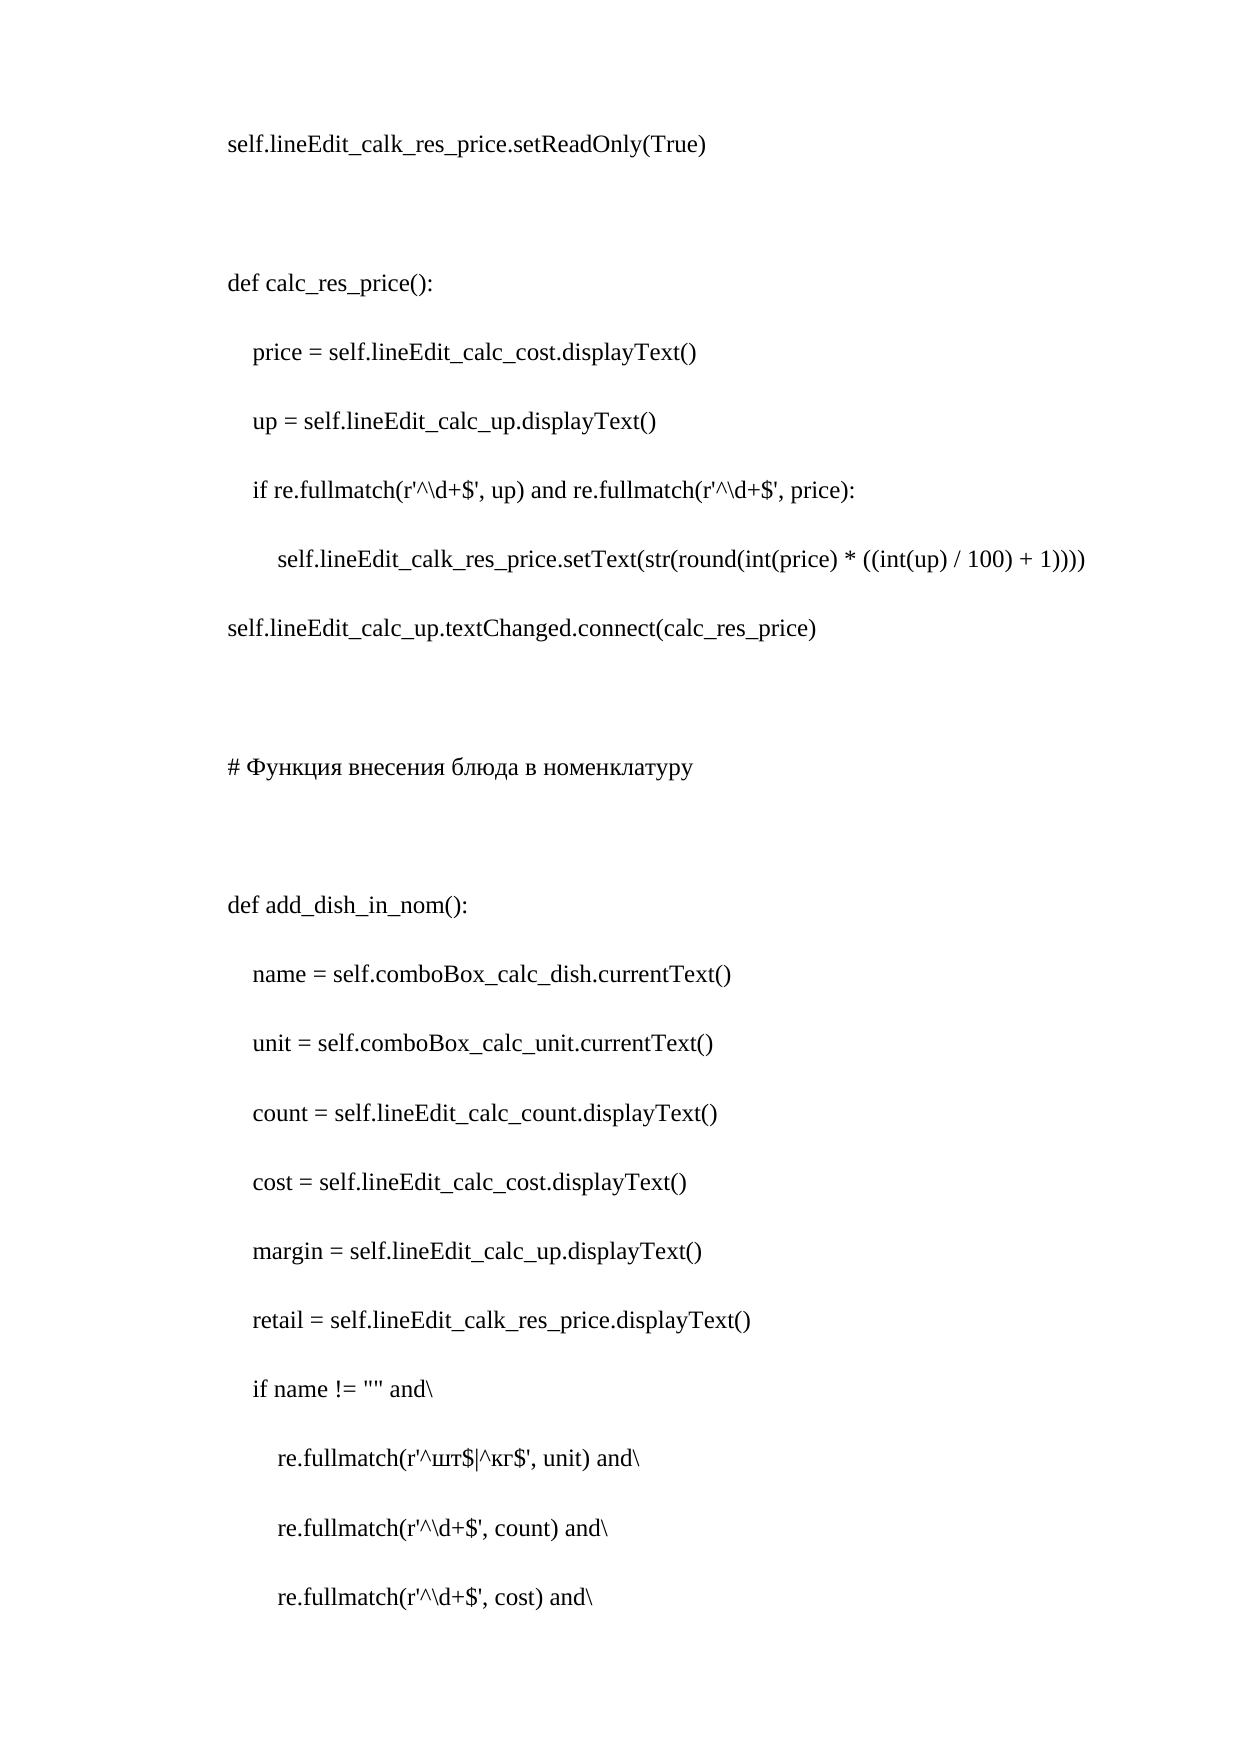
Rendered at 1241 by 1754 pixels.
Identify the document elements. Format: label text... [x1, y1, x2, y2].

text re.fullmatch(r'^шт$|^кг$', unit) and\ [177, 1432, 1152, 1472]
text cost = self.lineEdit_calc_cost.displayText() [177, 1156, 1152, 1196]
text re.fullmatch(r'^\d+$', count) and\ [177, 1501, 1152, 1541]
text self.lineEdit_calk_res_price.setText(str(round(int(price) * ((int(up) / 100) + 1)))) [177, 533, 1152, 573]
text # Функция внесения блюда в номенклатуру [177, 741, 1152, 781]
text price = self.lineEdit_calc_cost.displayText() [177, 326, 1152, 366]
text count = self.lineEdit_calc_count.displayText() [177, 1086, 1152, 1126]
text name = self.comboBox_calc_dish.currentText() [177, 948, 1152, 988]
text re.fullmatch(r'^\d+$', cost) and\ [177, 1571, 1152, 1611]
text if re.fullmatch(r'^\d+$', up) and re.fullmatch(r'^\d+$', price): [177, 464, 1152, 504]
text retail = self.lineEdit_calk_res_price.displayText() [177, 1294, 1152, 1334]
text if name != "" and\ [177, 1363, 1152, 1403]
text self.lineEdit_calk_res_price.setReadOnly(True) [177, 118, 1152, 158]
text margin = self.lineEdit_calc_up.displayText() [177, 1225, 1152, 1265]
text up = self.lineEdit_calc_up.displayText() [177, 395, 1152, 435]
text def calc_res_price(): [177, 256, 1152, 296]
text def add_dish_in_nom(): [177, 879, 1152, 919]
text unit = self.comboBox_calc_unit.currentText() [177, 1017, 1152, 1057]
text self.lineEdit_calc_up.textChanged.connect(calc_res_price) [177, 602, 1152, 642]
